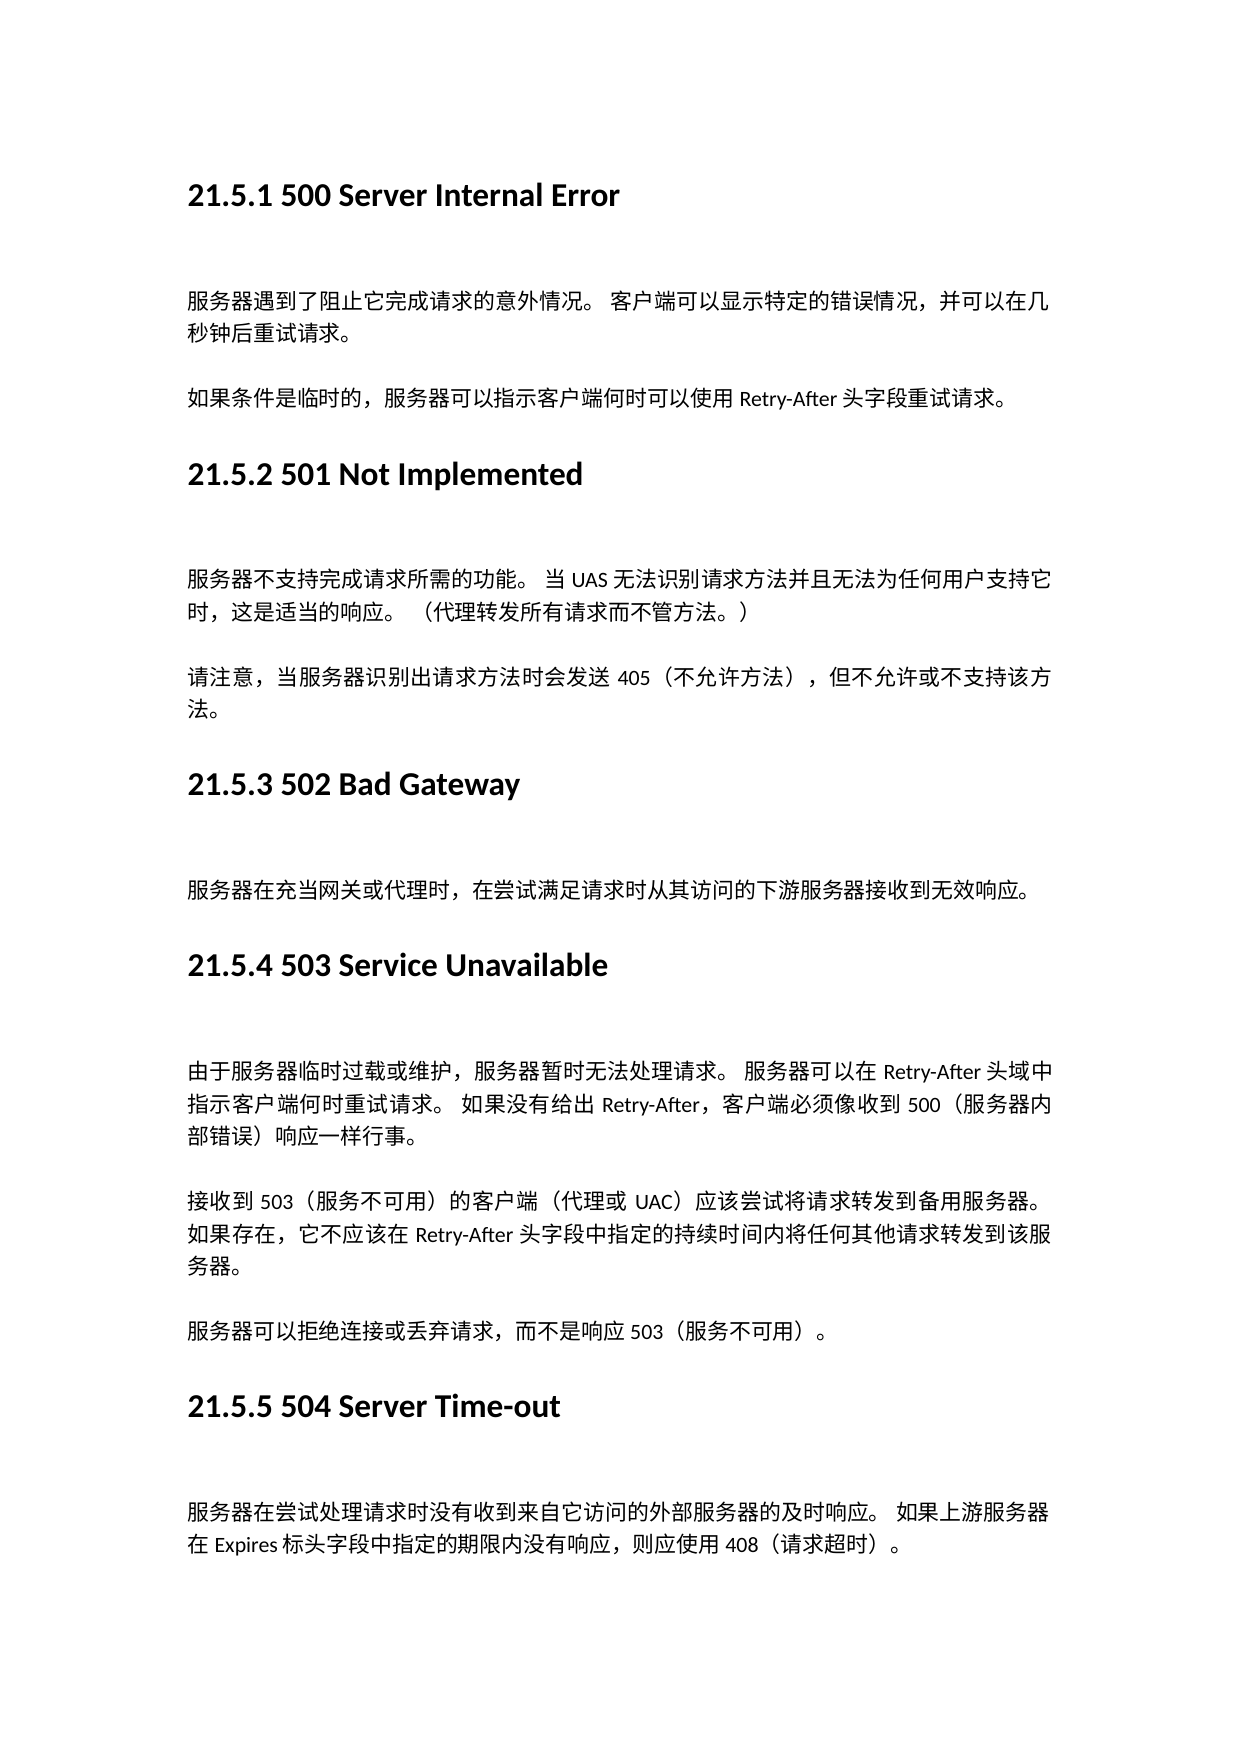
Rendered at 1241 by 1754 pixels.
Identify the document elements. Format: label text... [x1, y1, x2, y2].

subtitle 21.5.4 503 Service Unavailable [187, 932, 1053, 997]
text 请注意，当服务器识别出请求方法时会发送 405（不允许方法），但不允许或不支持该方法。 [187, 659, 1053, 724]
text 服务器可以拒绝连接或丢弃请求，而不是响应 503（服务不可用）。 [187, 1314, 1053, 1346]
text 由于服务器临时过载或维护，服务器暂时无法处理请求。 服务器可以在 Retry-After 头域中指示客户端何时重试请求。 如果没有给出 Retry-After，客户端必须像收到 500（服务器内部错误）响应一样行事。 [187, 1054, 1053, 1151]
subtitle 21.5.2 501 Not Implemented [187, 440, 1053, 505]
text 接收到 503（服务不可用）的客户端（代理或 UAC）应该尝试将请求转发到备用服务器。 如果存在，它不应该在 Retry-After 头字段中指定的持续时间内将任何其他请求转发到该服务器。 [187, 1184, 1053, 1281]
subtitle 21.5.1 500 Server Internal Error [187, 162, 1053, 227]
subtitle 21.5.5 504 Server Time-out [187, 1373, 1053, 1438]
text 如果条件是临时的，服务器可以指示客户端何时可以使用 Retry-After 头字段重试请求。 [187, 381, 1053, 413]
subtitle 21.5.3 502 Bad Gateway [187, 751, 1053, 816]
text 服务器在尝试处理请求时没有收到来自它访问的外部服务器的及时响应。 如果上游服务器在 Expires 标头字段中指定的期限内没有响应，则应使用 408（请求超时）。 [187, 1494, 1053, 1559]
text 服务器在充当网关或代理时，在尝试满足请求时从其访问的下游服务器接收到无效响应。 [187, 873, 1053, 905]
text 服务器不支持完成请求所需的功能。 当 UAS 无法识别请求方法并且无法为任何用户支持它时，这是适当的响应。 （代理转发所有请求而不管方法。） [187, 562, 1053, 627]
text 服务器遇到了阻止它完成请求的意外情况。 客户端可以显示特定的错误情况，并可以在几秒钟后重试请求。 [187, 283, 1053, 348]
